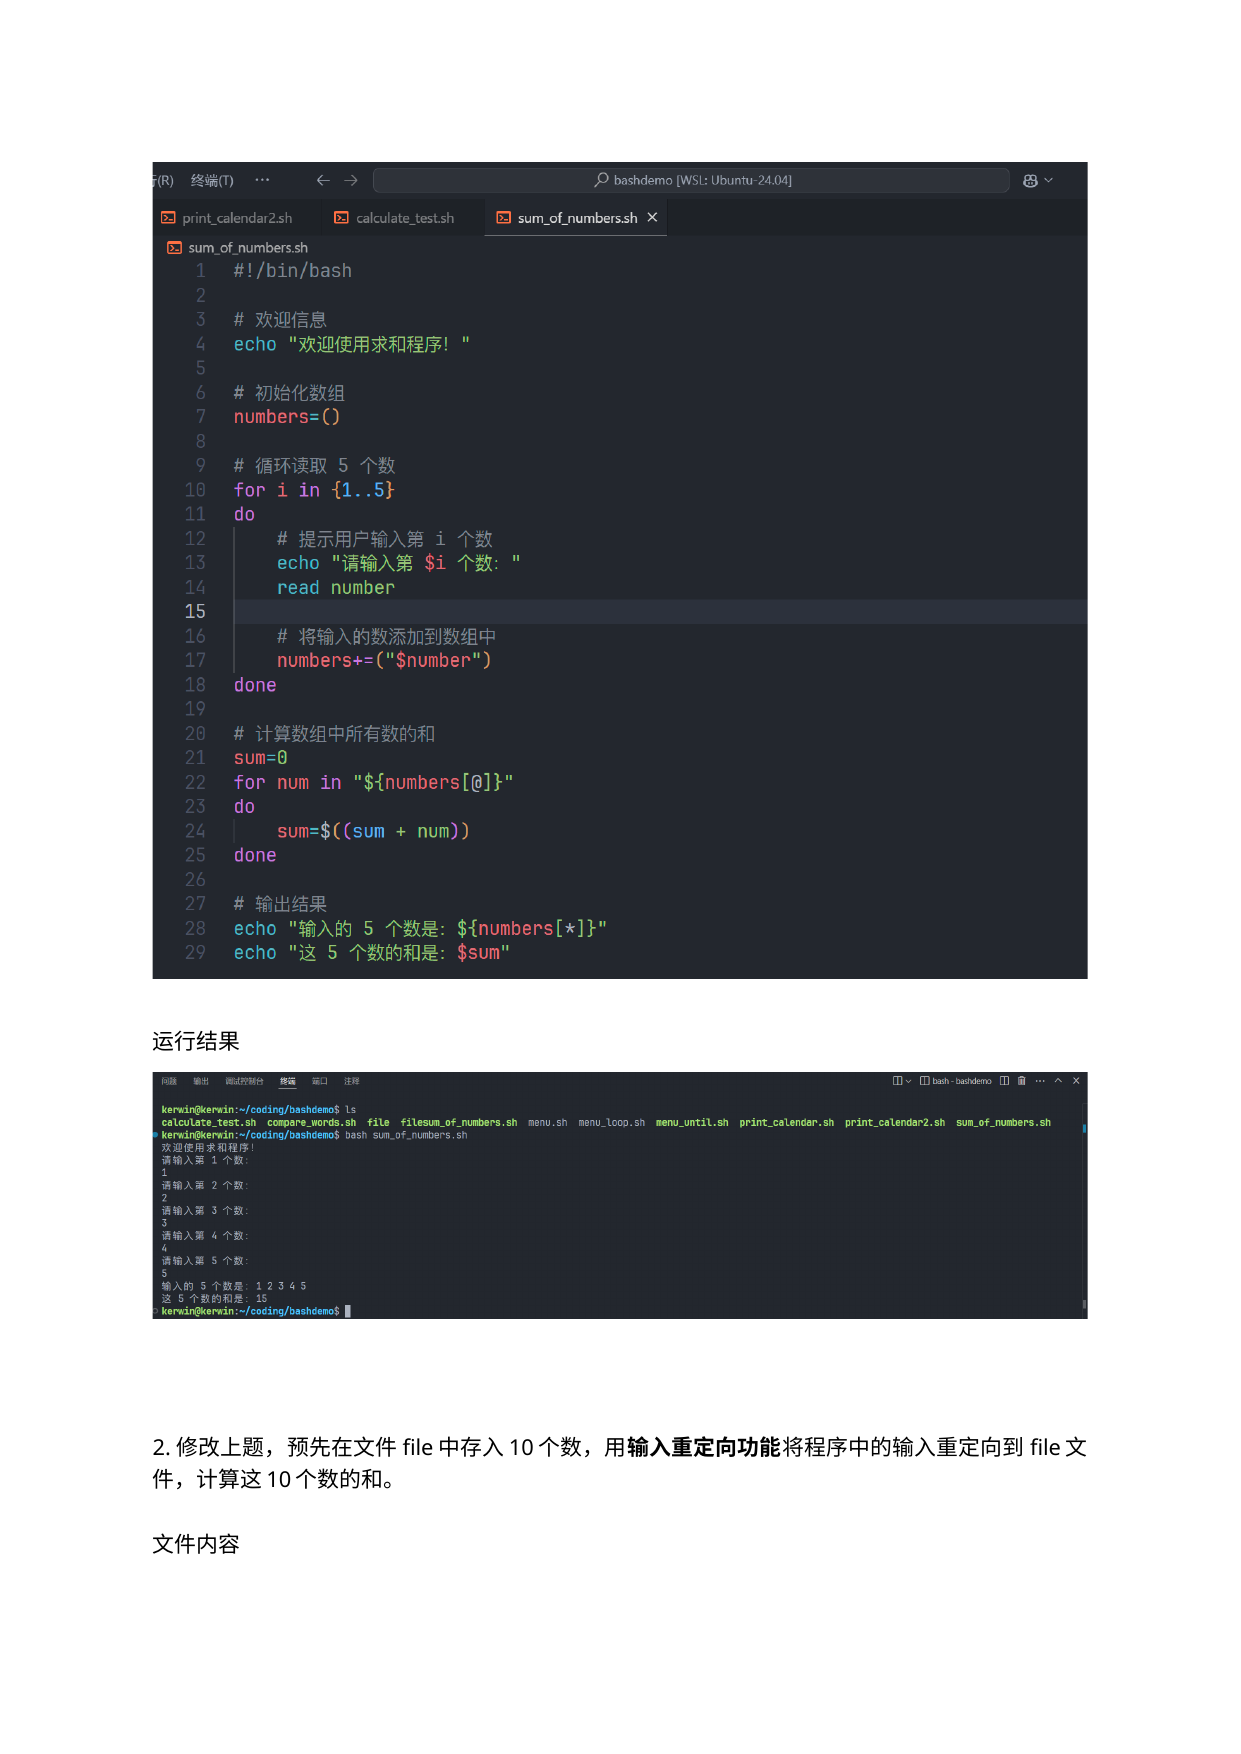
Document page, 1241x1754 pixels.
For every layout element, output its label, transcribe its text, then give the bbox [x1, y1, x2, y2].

picture [152, 162, 1088, 979]
text 运行结果 [152, 1023, 1088, 1056]
text 文件内容 [152, 1527, 1088, 1559]
picture [152, 1072, 1088, 1319]
list 修改上题，预先在文件file中存入10个数，用输入重定向功能将程序中的输入重定向到file文件，计算这10个数的和。 [152, 1429, 1088, 1494]
